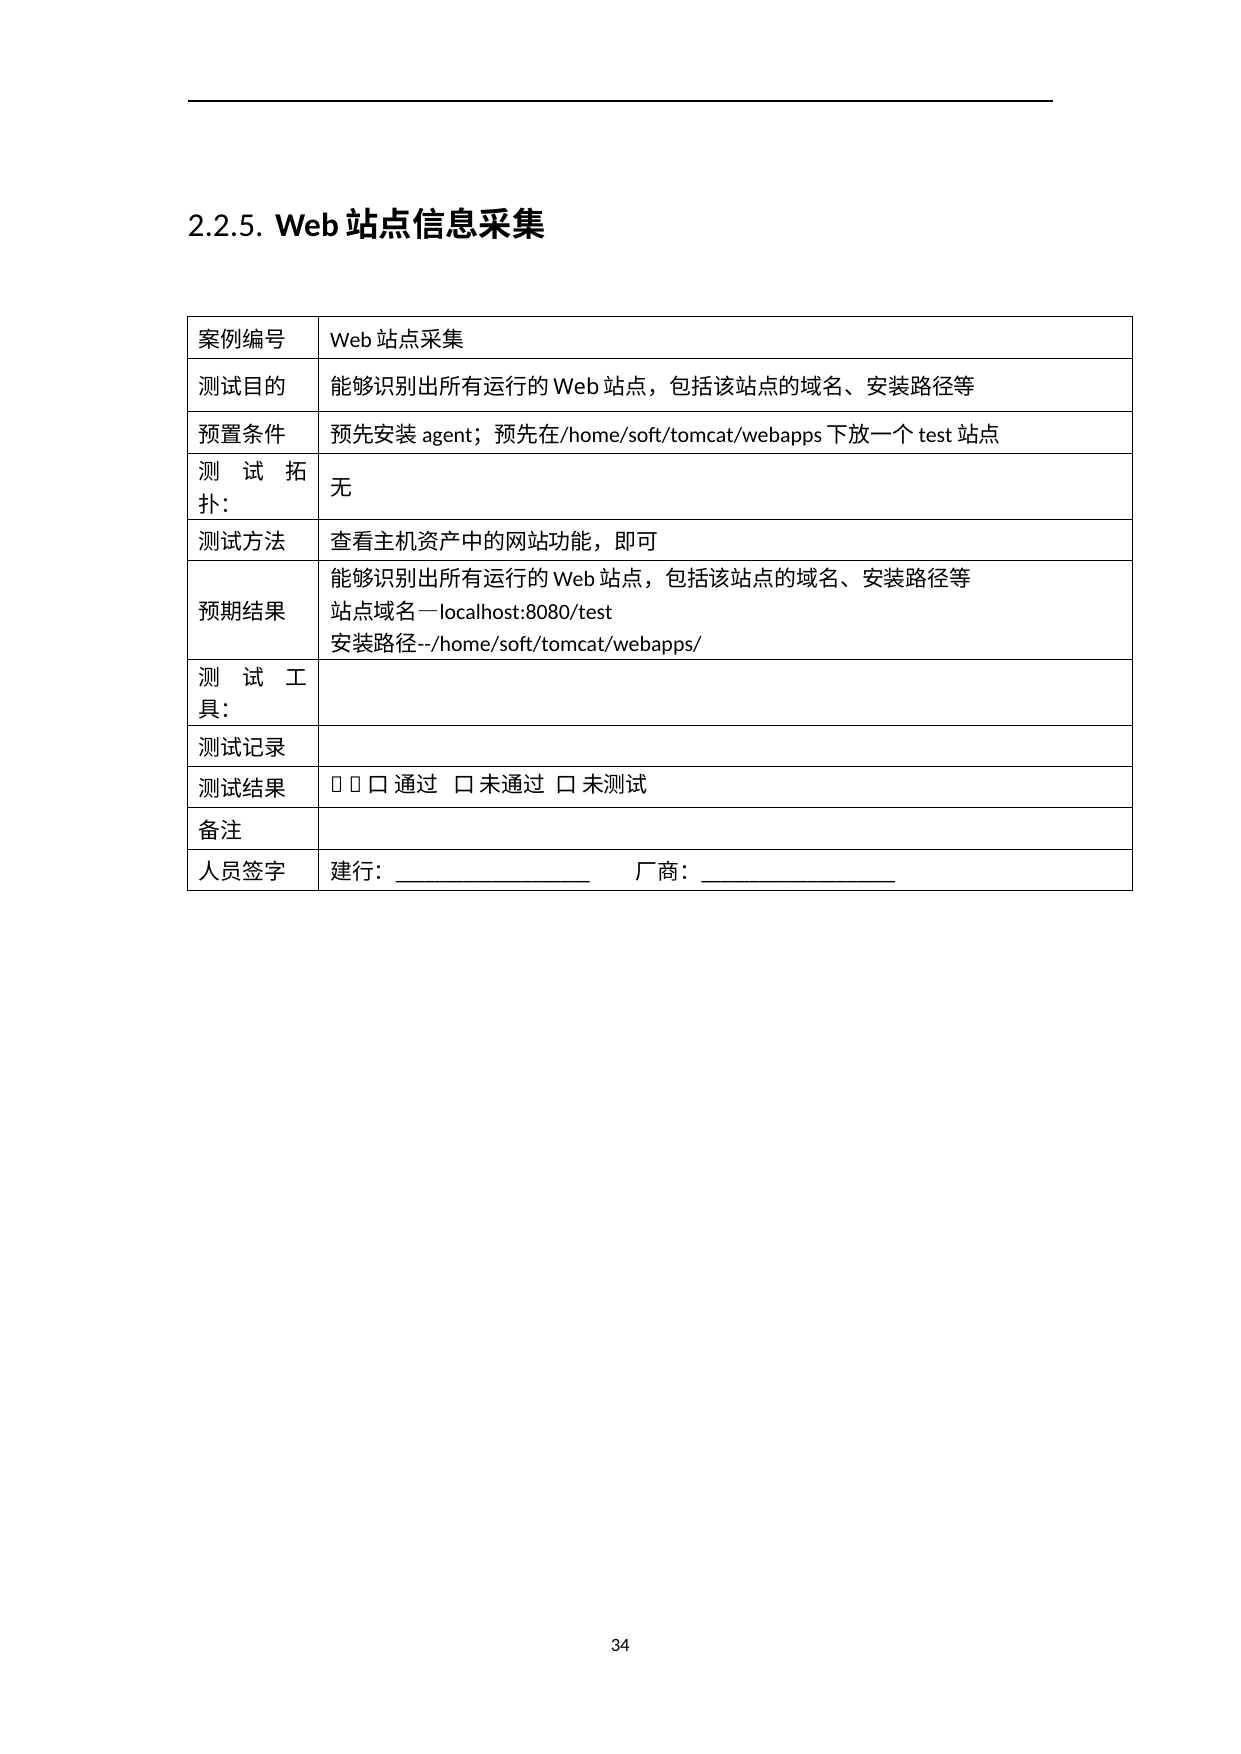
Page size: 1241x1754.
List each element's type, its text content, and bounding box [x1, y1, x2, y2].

table_cell 备注 [188, 808, 318, 849]
table_cell [319, 726, 1132, 766]
table_cell 测试工具： [188, 660, 318, 724]
table_cell   口 通过 口 未通过 口 未测试 [319, 767, 1132, 807]
table_cell 测试方法 [188, 520, 318, 560]
table_cell 预期结果 [188, 561, 318, 658]
table_cell [319, 660, 1132, 724]
table_cell 测试结果 [188, 767, 318, 807]
table_cell 测试记录 [188, 726, 318, 766]
subtitle Web站点信息采集 [187, 189, 1053, 254]
table_cell 建行：____________________ 厂商：____________________ [319, 850, 1132, 890]
table_cell 能够识别出所有运行的Web站点，包括该站点的域名、安装路径等 [319, 359, 1132, 411]
table_cell 测试目的 [188, 359, 318, 411]
table_cell 能够识别出所有运行的Web站点，包括该站点的域名、安装路径等 站点域名—localhost:8080/test 安装路径--/home/soft/tomcat/webapps/ [319, 561, 1132, 658]
table_header 案例编号 [188, 317, 318, 358]
table_cell 预先安装agent；预先在/home/soft/tomcat/webapps下放一个test站点 [319, 412, 1132, 453]
table_cell 人员签字 [188, 850, 318, 890]
table_cell 测试拓扑： [188, 454, 318, 519]
table_header Web站点采集 [319, 317, 1132, 358]
table_cell 查看主机资产中的网站功能，即可 [319, 520, 1132, 560]
table_cell 无 [319, 454, 1132, 519]
table_cell [319, 808, 1132, 849]
table_cell 预置条件 [188, 412, 318, 453]
